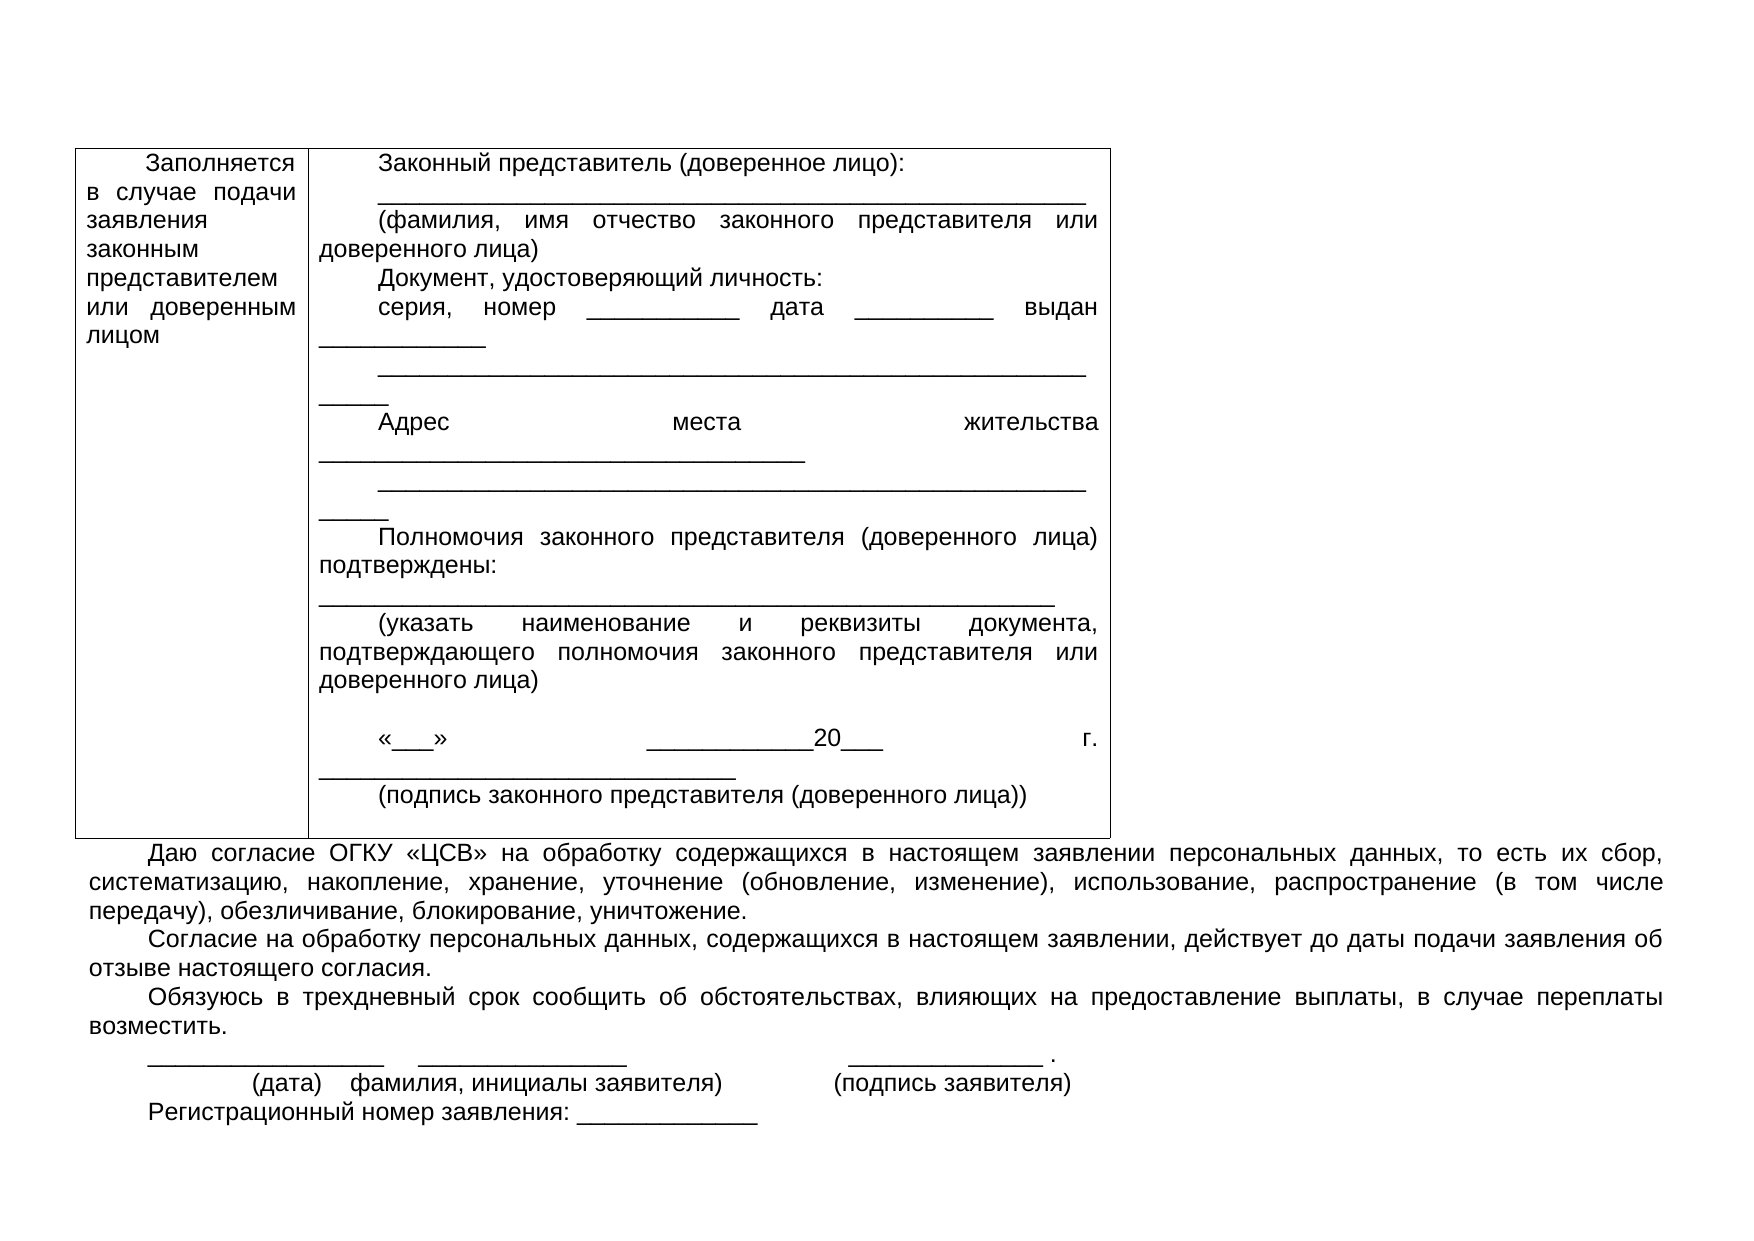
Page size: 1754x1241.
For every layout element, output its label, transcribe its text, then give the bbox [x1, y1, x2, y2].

text (дата) фамилия, инициалы заявителя) (подпись заявителя) [89, 1068, 1665, 1097]
text Обязуюсь в трехдневный срок сообщить об обстоятельствах, влияющих на предоставление выплаты, в случае переплаты возместить. [89, 982, 1665, 1039]
text Согласие на обработку персональных данных, содержащихся в настоящем заявлении, действует до даты подачи заявления об отзыве настоящего согласия. [89, 924, 1665, 982]
text Регистрационный номер заявления: _____________ [89, 1097, 1665, 1126]
table_header Законный представитель (доверенное лицо): ___________________________________________________ (фамилия, имя отчество законного представителя или доверенного лица) Документ, удостоверяющий личность: серия, номер ___________ дата __________ выдан ____________ ________________________________________________________ Адрес места жительства ___________________________________ ________________________________________________________ Полномочия законного представителя (доверенного лица) подтверждены: _____________________________________________________ (указать наименование и реквизиты документа, подтверждающего полномочия законного представителя или доверенного лица) «___» ____________20___ г. ______________________________ (подпись законного представителя (доверенного лица)) [309, 149, 1110, 838]
text _________________ _______________ ______________ . [89, 1039, 1665, 1068]
table_header Заполняется в случае подачи заявления законным представителем или доверенным лицом [76, 149, 308, 838]
text Даю согласие ОГКУ «ЦСВ» на обработку содержащихся в настоящем заявлении персональных данных, то есть их сбор, систематизацию, накопление, хранение, уточнение (обновление, изменение), использование, распространение (в том числе передачу), обезличивание, блокирование, уничтожение. [89, 838, 1665, 924]
